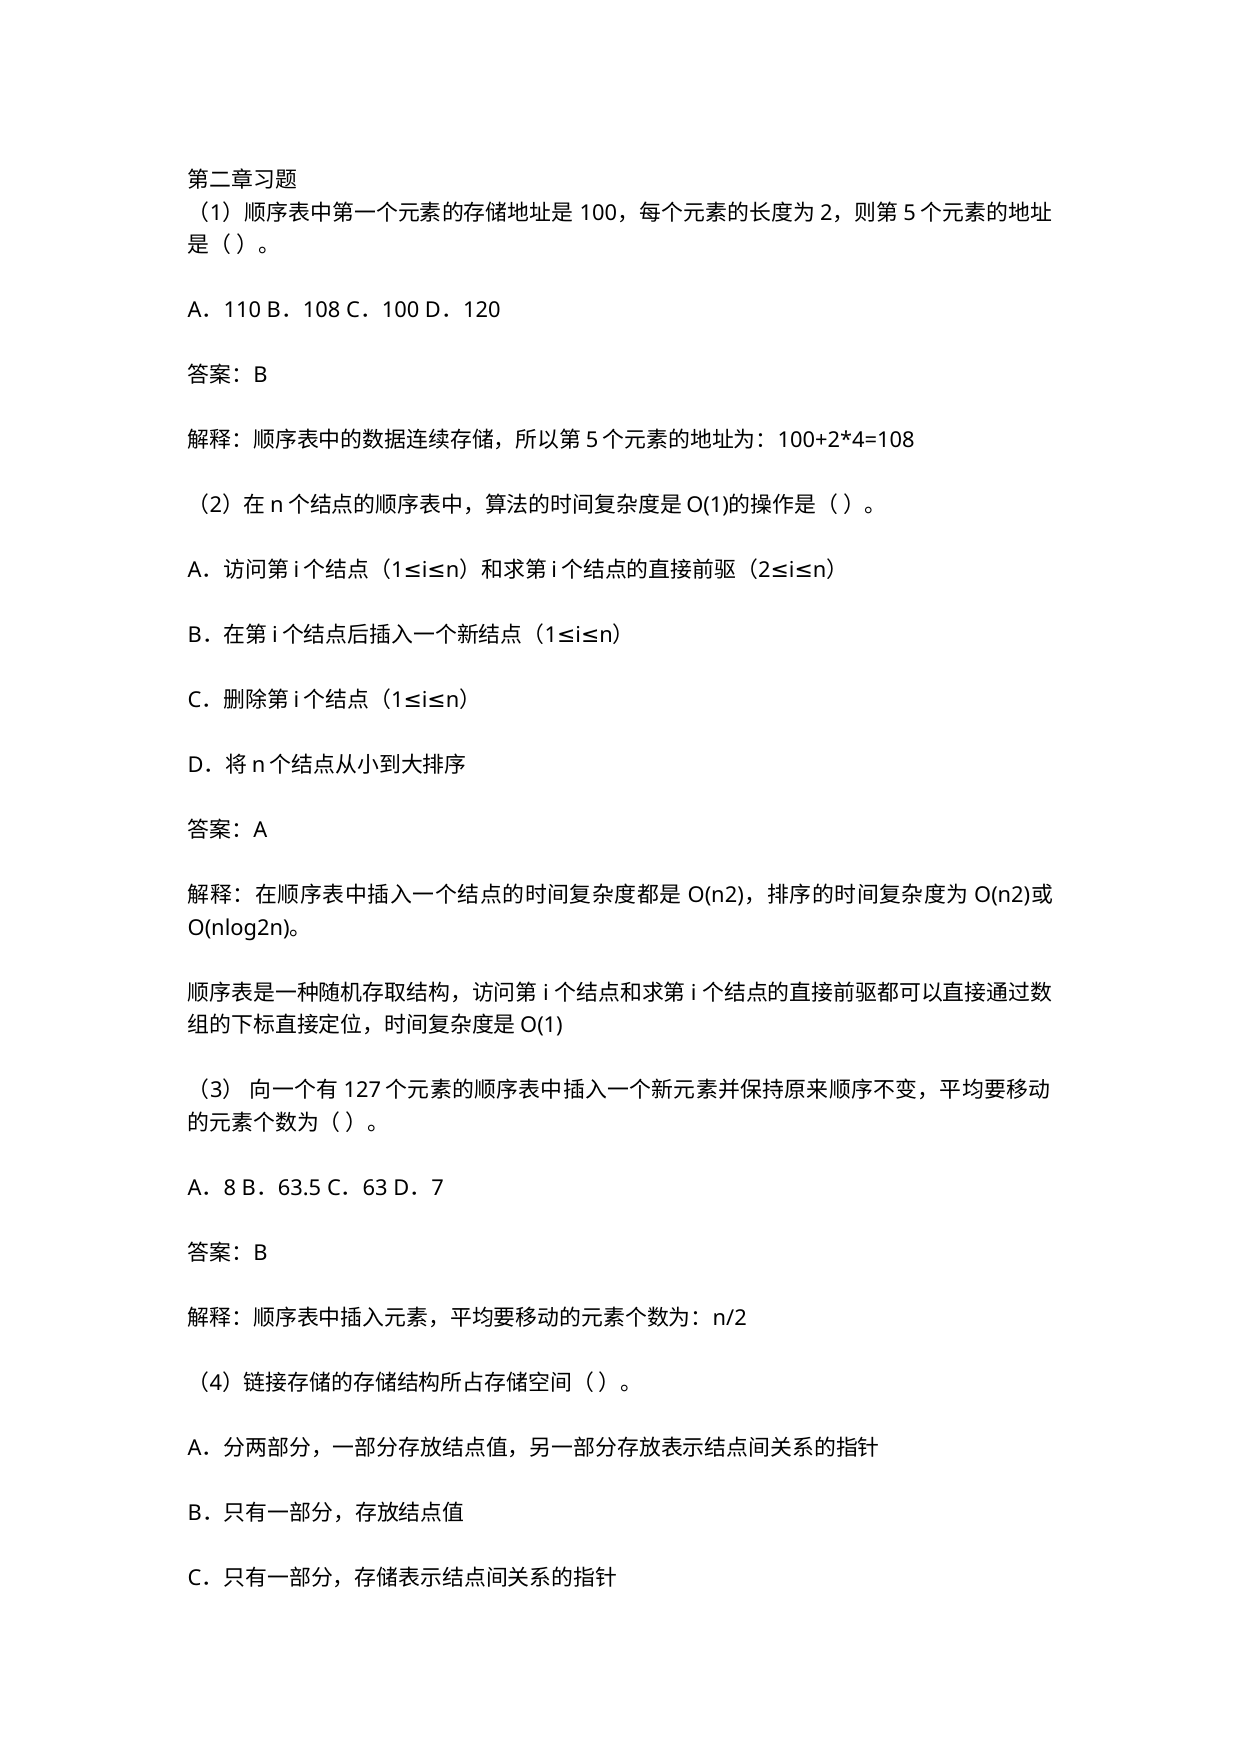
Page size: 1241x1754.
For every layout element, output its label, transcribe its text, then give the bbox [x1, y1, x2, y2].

text D．将n个结点从小到大排序 [187, 747, 1053, 779]
text A．访问第i个结点（1≤i≤n）和求第i个结点的直接前驱（2≤i≤n） [187, 552, 1053, 584]
text A．110 B．108 C．100 D．120 [187, 292, 1053, 324]
text （4）链接存储的存储结构所占存储空间（ ）。 [187, 1364, 1053, 1397]
text 解释：顺序表中插入元素，平均要移动的元素个数为：n/2 [187, 1299, 1053, 1332]
text （3） 向一个有127个元素的顺序表中插入一个新元素并保持原来顺序不变，平均要移动 的元素个数为（ ）。 [187, 1072, 1053, 1137]
text 答案：B [187, 357, 1053, 389]
text （1）顺序表中第一个元素的存储地址是100，每个元素的长度为2，则第5个元素的地址是（ ）。 [187, 194, 1053, 259]
text C．只有一部分，存储表示结点间关系的指针 [187, 1559, 1053, 1592]
text 解释：顺序表中的数据连续存储，所以第5个元素的地址为：100+2*4=108 [187, 422, 1053, 454]
text B．在第i个结点后插入一个新结点（1≤i≤n） [187, 617, 1053, 649]
text 顺序表是一种随机存取结构，访问第 i 个结点和求第 i 个结点的直接前驱都可以直接通过数组的下标直接定位，时间复杂度是O(1) [187, 974, 1053, 1039]
text 解释：在顺序表中插入一个结点的时间复杂度都是O(n2)，排序的时间复杂度为O(n2)或O(nlog2n)。 [187, 877, 1053, 942]
text 答案：A [187, 812, 1053, 844]
text C．删除第i个结点（1≤i≤n） [187, 682, 1053, 714]
text A．8 B．63.5 C．63 D．7 [187, 1169, 1053, 1202]
text A．分两部分，一部分存放结点值，另一部分存放表示结点间关系的指针 [187, 1429, 1053, 1462]
text 答案：B [187, 1234, 1053, 1267]
text （2）在n个结点的顺序表中，算法的时间复杂度是O(1)的操作是（ ）。 [187, 487, 1053, 519]
text 第二章习题 [187, 162, 1053, 194]
text B．只有一部分，存放结点值 [187, 1494, 1053, 1527]
